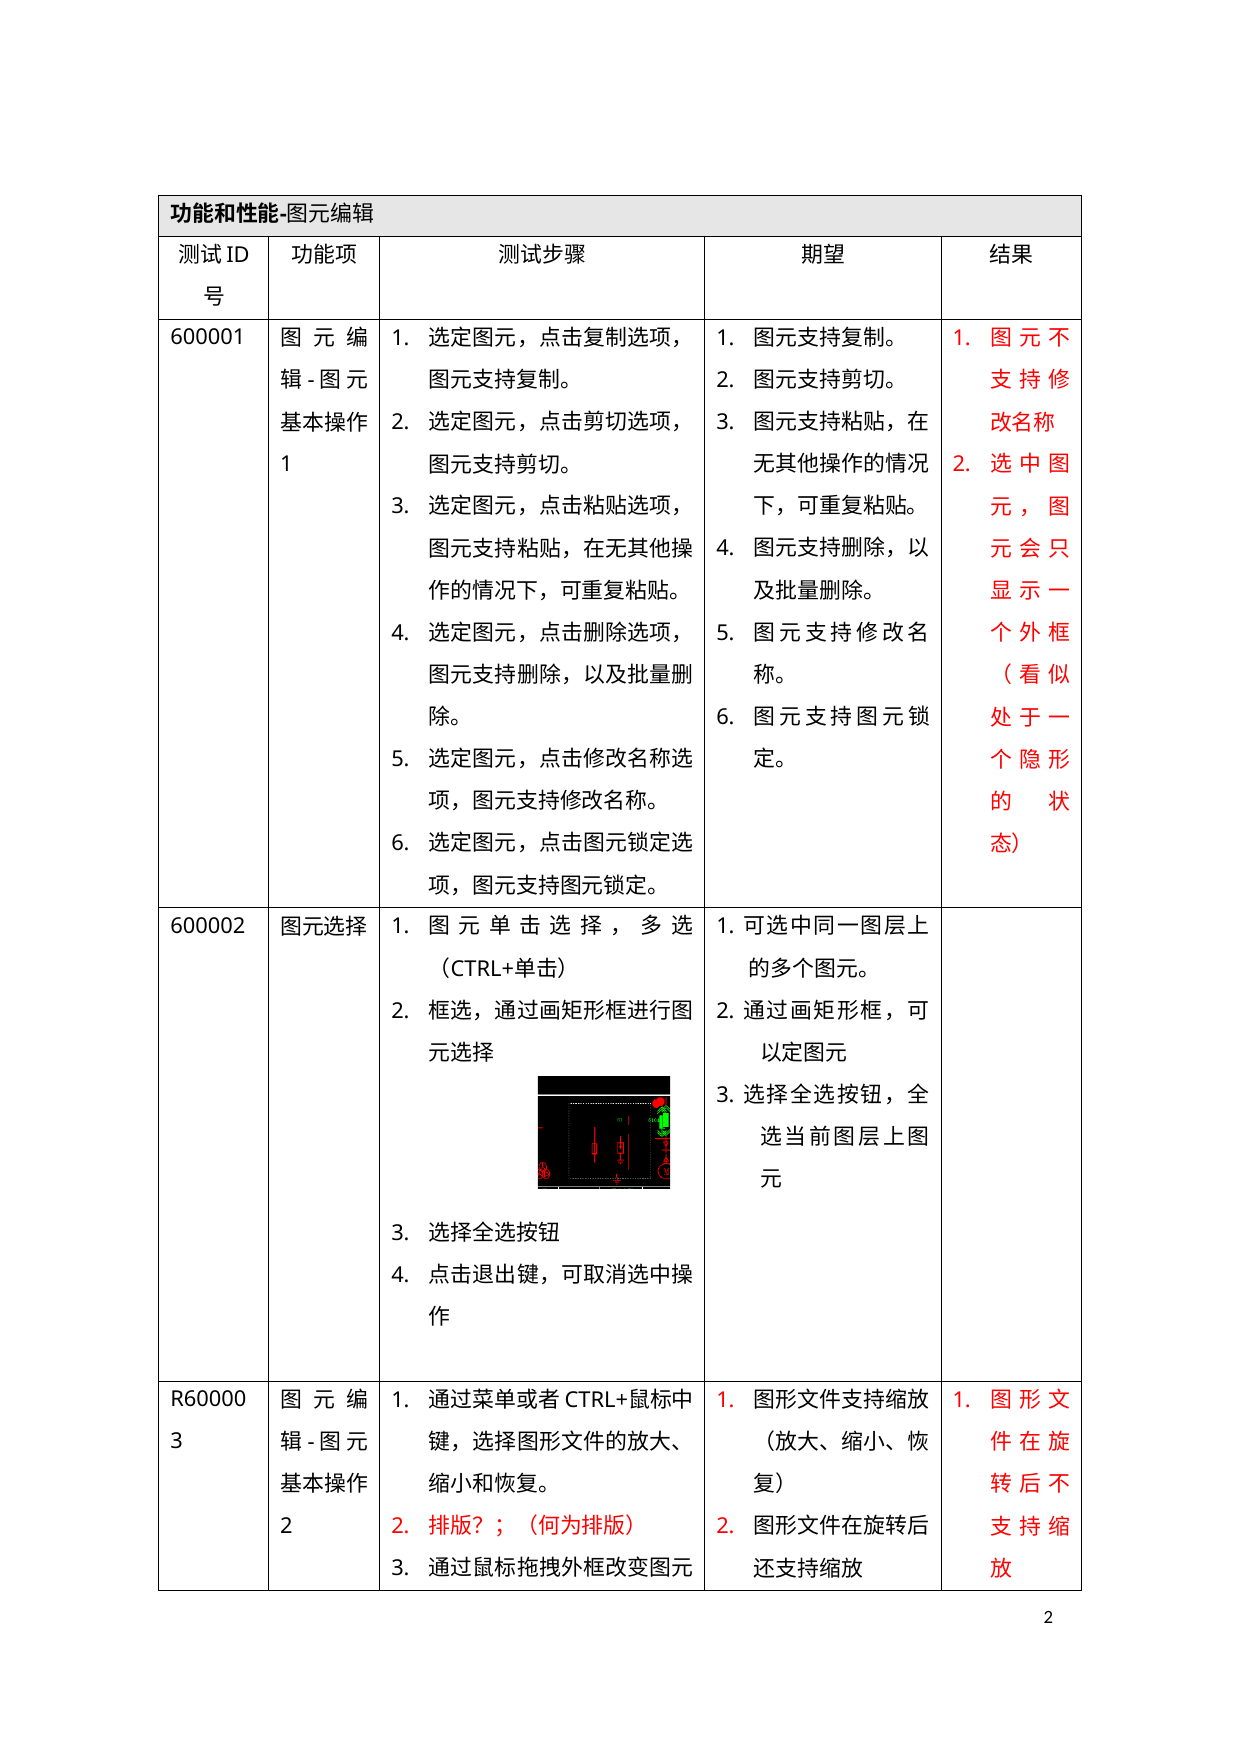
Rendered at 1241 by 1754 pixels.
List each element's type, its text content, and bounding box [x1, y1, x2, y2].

table_cell 测试ID号 [159, 237, 268, 319]
table_cell 600002 [159, 908, 268, 1381]
table_cell 通过菜单或者CTRL+鼠标中键，选择图形文件的放大、缩小和恢复。 排版？；（何为排版） 通过鼠标拖拽外框改变图元大小； 旋转图元（往任意方向旋转、右转90度、左转90度） 翻转图元-图元在水平方向上翻转、将图元在垂直方向上翻转 [380, 1382, 704, 1590]
table_cell 1. 可选中同一图层上的多个图元。 2. 通过画矩形框，可以定图元 3. 选择全选按钮，全选当前图层上图元 [705, 908, 941, 1381]
picture [537, 1076, 671, 1189]
table_cell 测试步骤 [380, 237, 704, 319]
table_cell 期望 [705, 237, 941, 319]
table_cell R600003 [159, 1382, 268, 1590]
table_header 功能和性能-图元编辑 [159, 196, 1081, 236]
table_cell 图元选择 [269, 908, 379, 1381]
table_cell 选定图元，点击复制选项，图元支持复制。 选定图元，点击剪切选项，图元支持剪切。 选定图元，点击粘贴选项，图元支持粘贴，在无其他操作的情况下，可重复粘贴。 选定图元，点击删除选项，图元支持删除，以及批量删除。 选定图元，点击修改名称选项，图元支持修改名称。 选定图元，点击图元锁定选项，图元支持图元锁定。 [380, 320, 704, 907]
table_cell 图形文件支持缩放（放大、缩小、恢复） 图形文件在旋转后还支持缩放 排版？；（未测试） 通过拖拽外框可改变图元大小； 图元可以往任意方向旋转，包括特殊角度左转90度、右转90度。 翻转-将图元在水平方向上翻转、将图元在垂直方向上翻转 [705, 1382, 941, 1590]
table_cell 600001 [159, 320, 268, 907]
table_cell 图元支持复制。 图元支持剪切。 图元支持粘贴，在无其他操作的情况下，可重复粘贴。 图元支持删除，以及批量删除。 图元支持修改名称。 图元支持图元锁定。 [705, 320, 941, 907]
table_cell 图元编辑-图元基本操作2 [269, 1382, 379, 1590]
table_cell 图形文件在旋转后不支持缩放 不支持在垂直和水平方向上翻转 [942, 1382, 1081, 1590]
table_cell 图元不支持修改名称 选中图元，图元会只显示一个外框（看似处于一个隐形的状态） [942, 320, 1081, 907]
table_cell 图元编辑-图元基本操作1 [269, 320, 379, 907]
table_cell 功能项 [269, 237, 379, 319]
table_cell [942, 908, 1081, 1381]
table_cell 结果 [942, 237, 1081, 319]
table_cell 图元单击选择，多选（CTRL+单击） 框选，通过画矩形框进行图元选择 选择全选按钮 点击退出键，可取消选中操作 [380, 908, 704, 1381]
